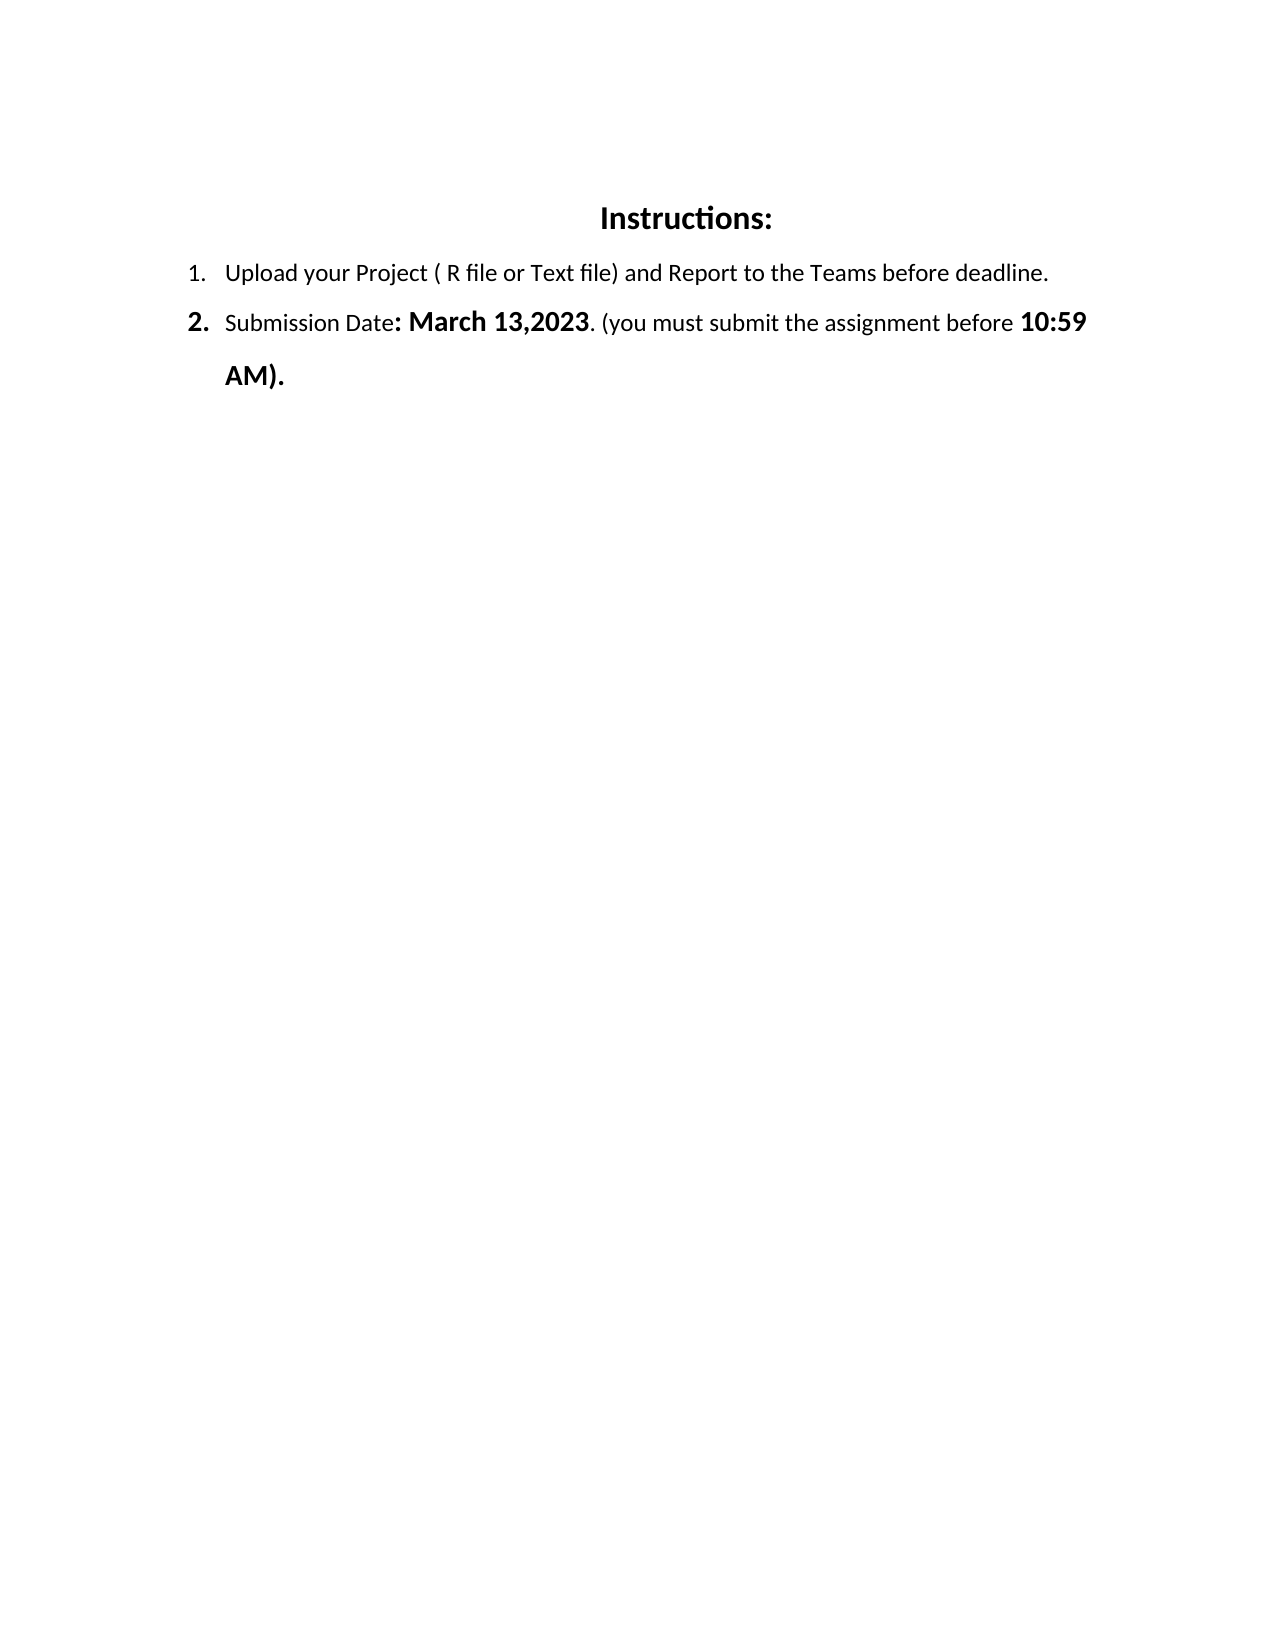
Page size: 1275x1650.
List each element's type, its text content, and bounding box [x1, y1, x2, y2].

list Upload your Project ( R file or Text file) and Report to the Teams before deadline. [187, 257, 1125, 288]
list Submission Date: March 13,2023. (you must submit the assignment before 10:59 AM). [187, 303, 1125, 392]
text Instructions: [150, 197, 1125, 238]
